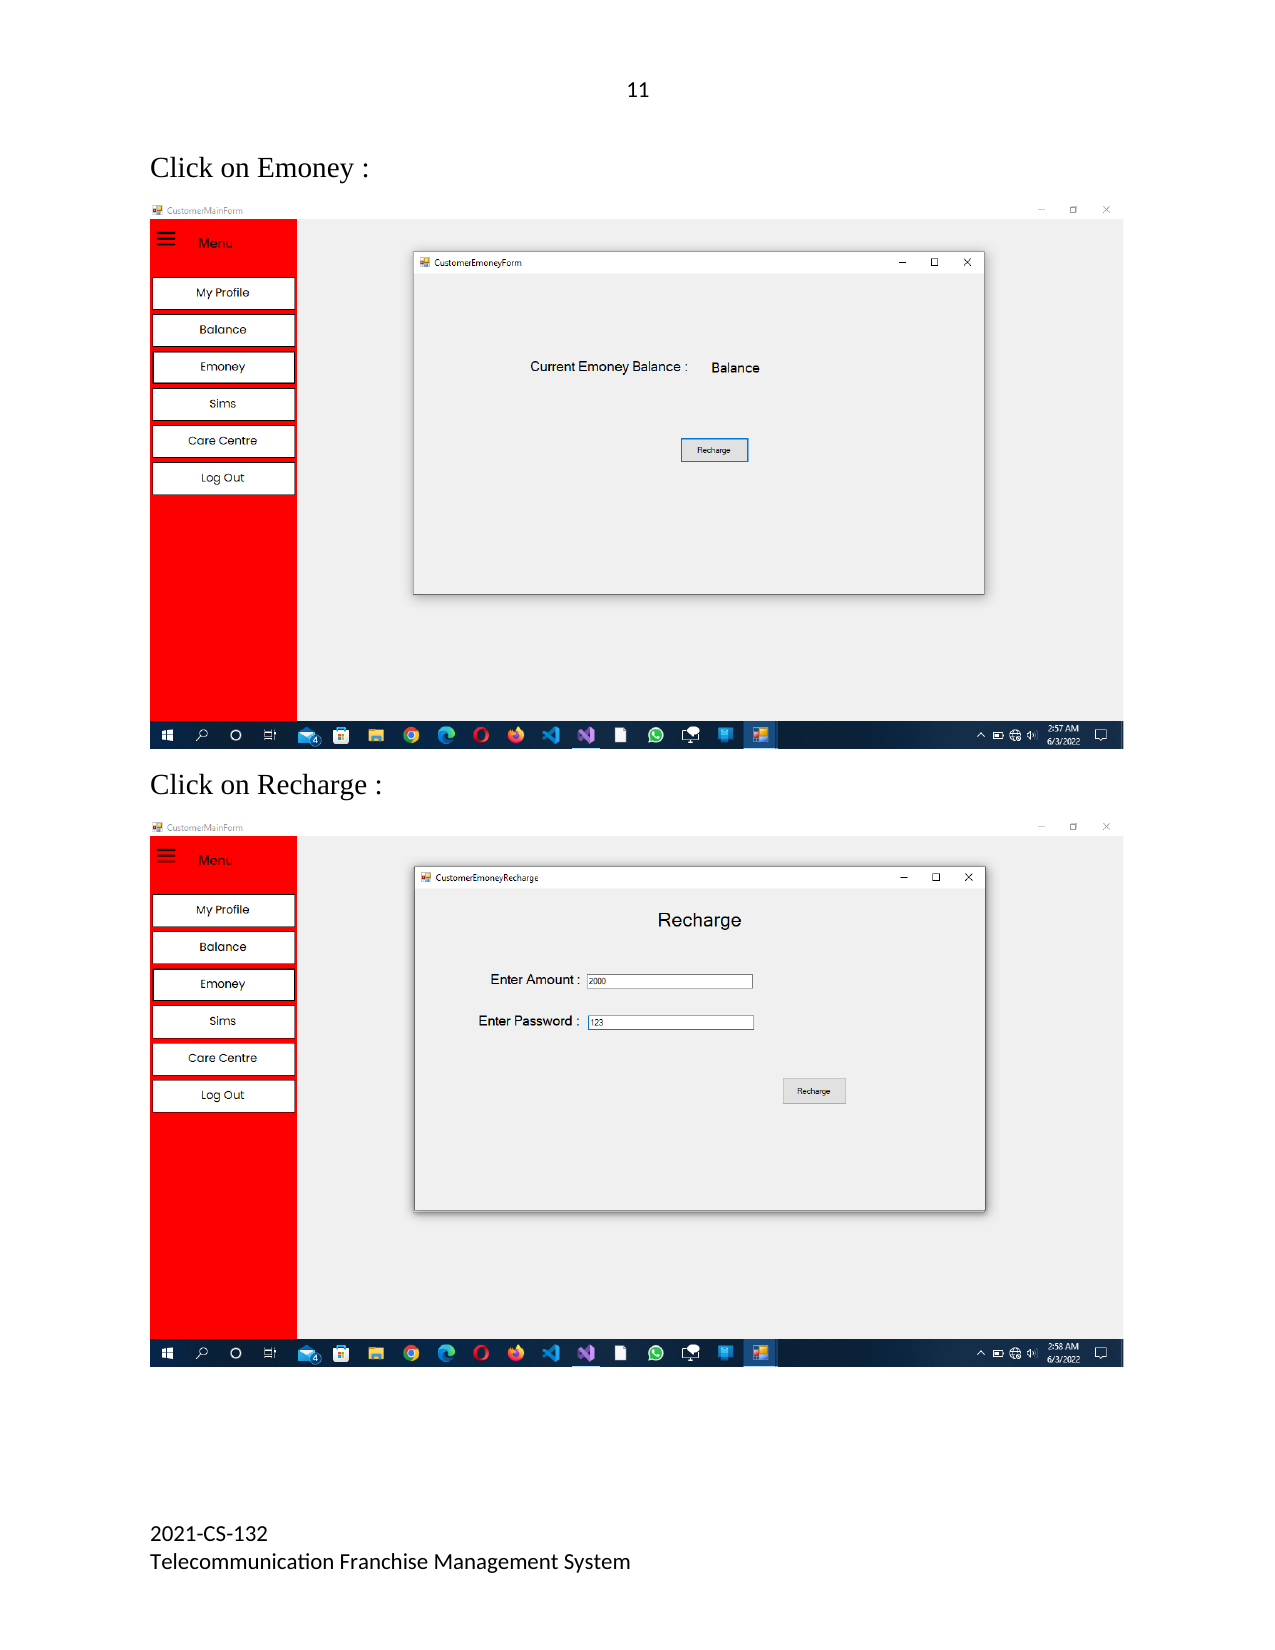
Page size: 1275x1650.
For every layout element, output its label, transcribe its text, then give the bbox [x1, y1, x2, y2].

picture [150, 202, 1124, 749]
text Click on Recharge : [150, 767, 1125, 801]
text Click on Emoney : [150, 150, 1125, 183]
picture [150, 819, 1124, 1367]
